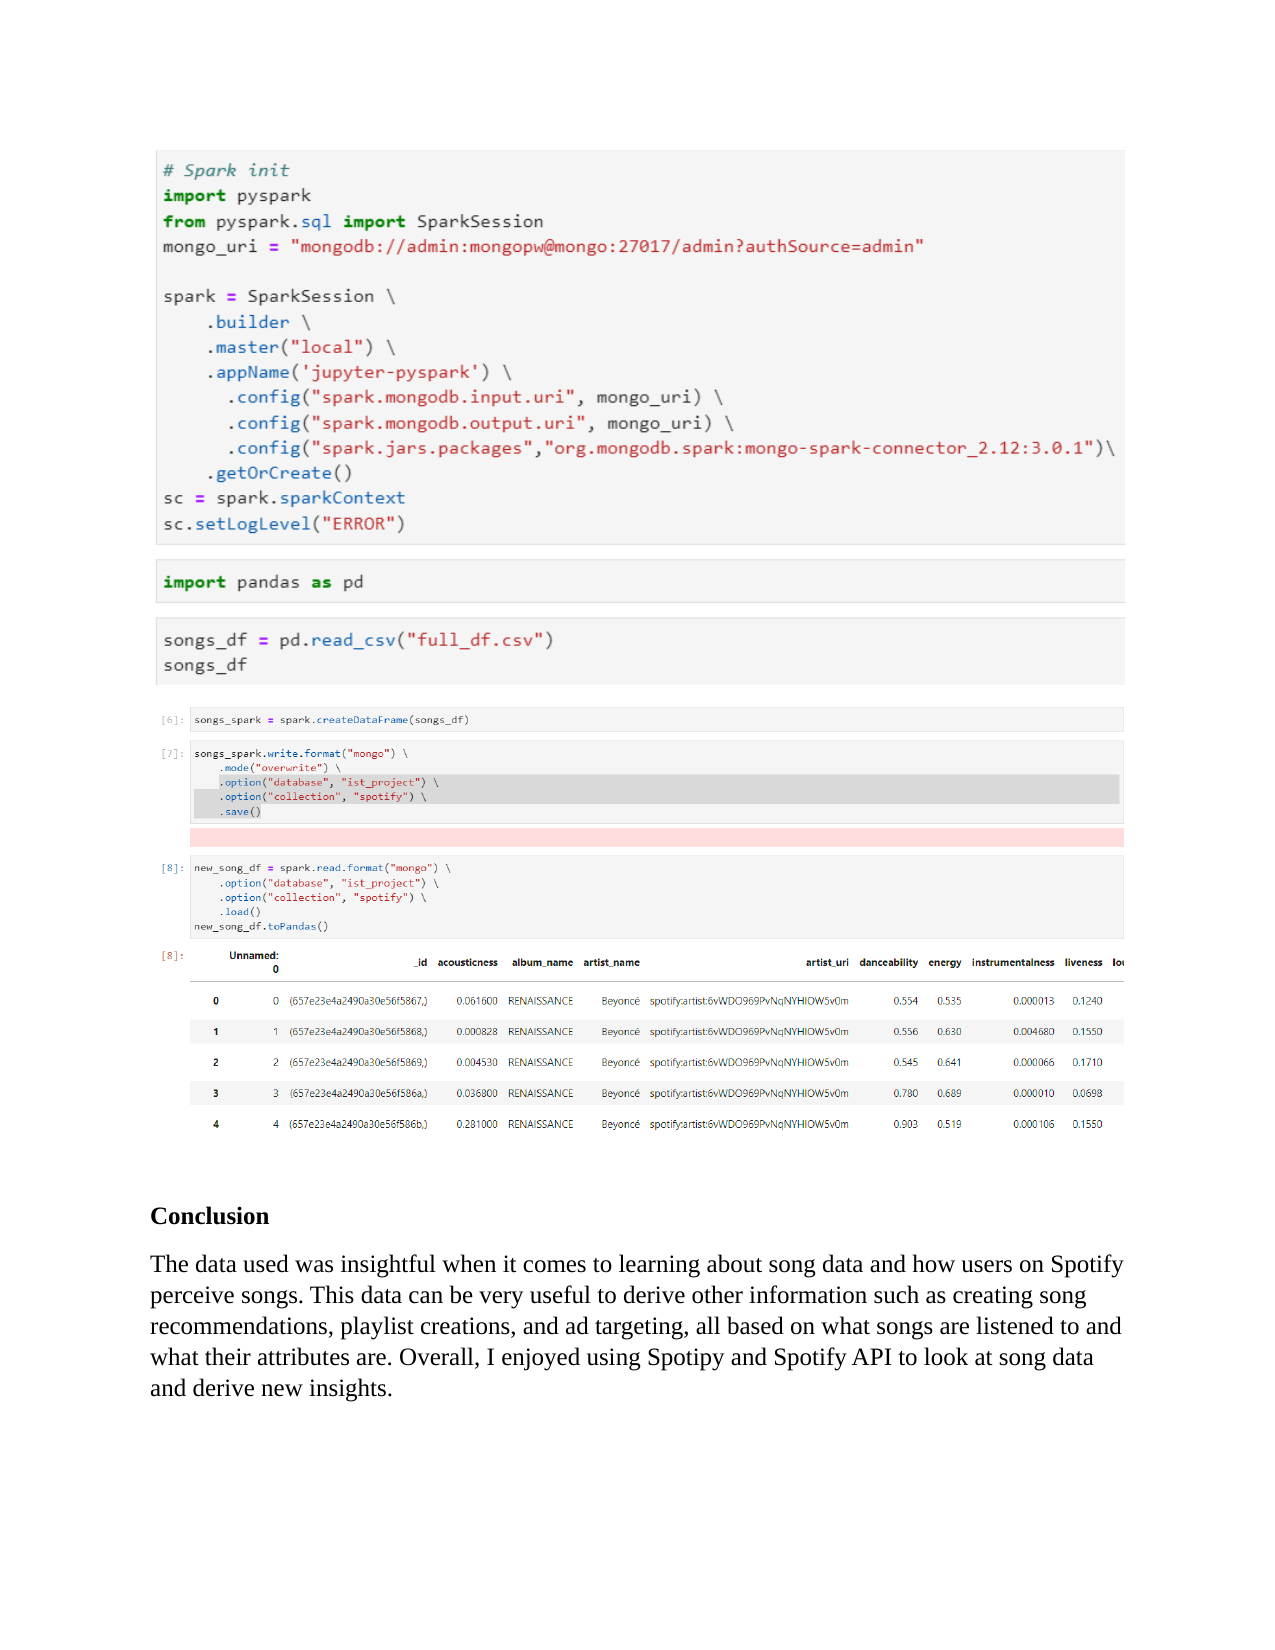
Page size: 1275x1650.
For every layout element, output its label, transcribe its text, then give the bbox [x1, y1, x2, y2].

picture [150, 703, 1125, 1135]
text Conclusion [150, 1201, 1125, 1230]
picture [150, 150, 1125, 685]
text The data used was insightful when it comes to learning about song data and how users on Spotify perceive songs. This data can be very useful to derive other information such as creating song recommendations, playlist creations, and ad targeting, all based on what songs are listened to and what their attributes are. Overall, I enjoyed using Spotipy and Spotify API to look at song data and derive new insights. [150, 1249, 1125, 1402]
